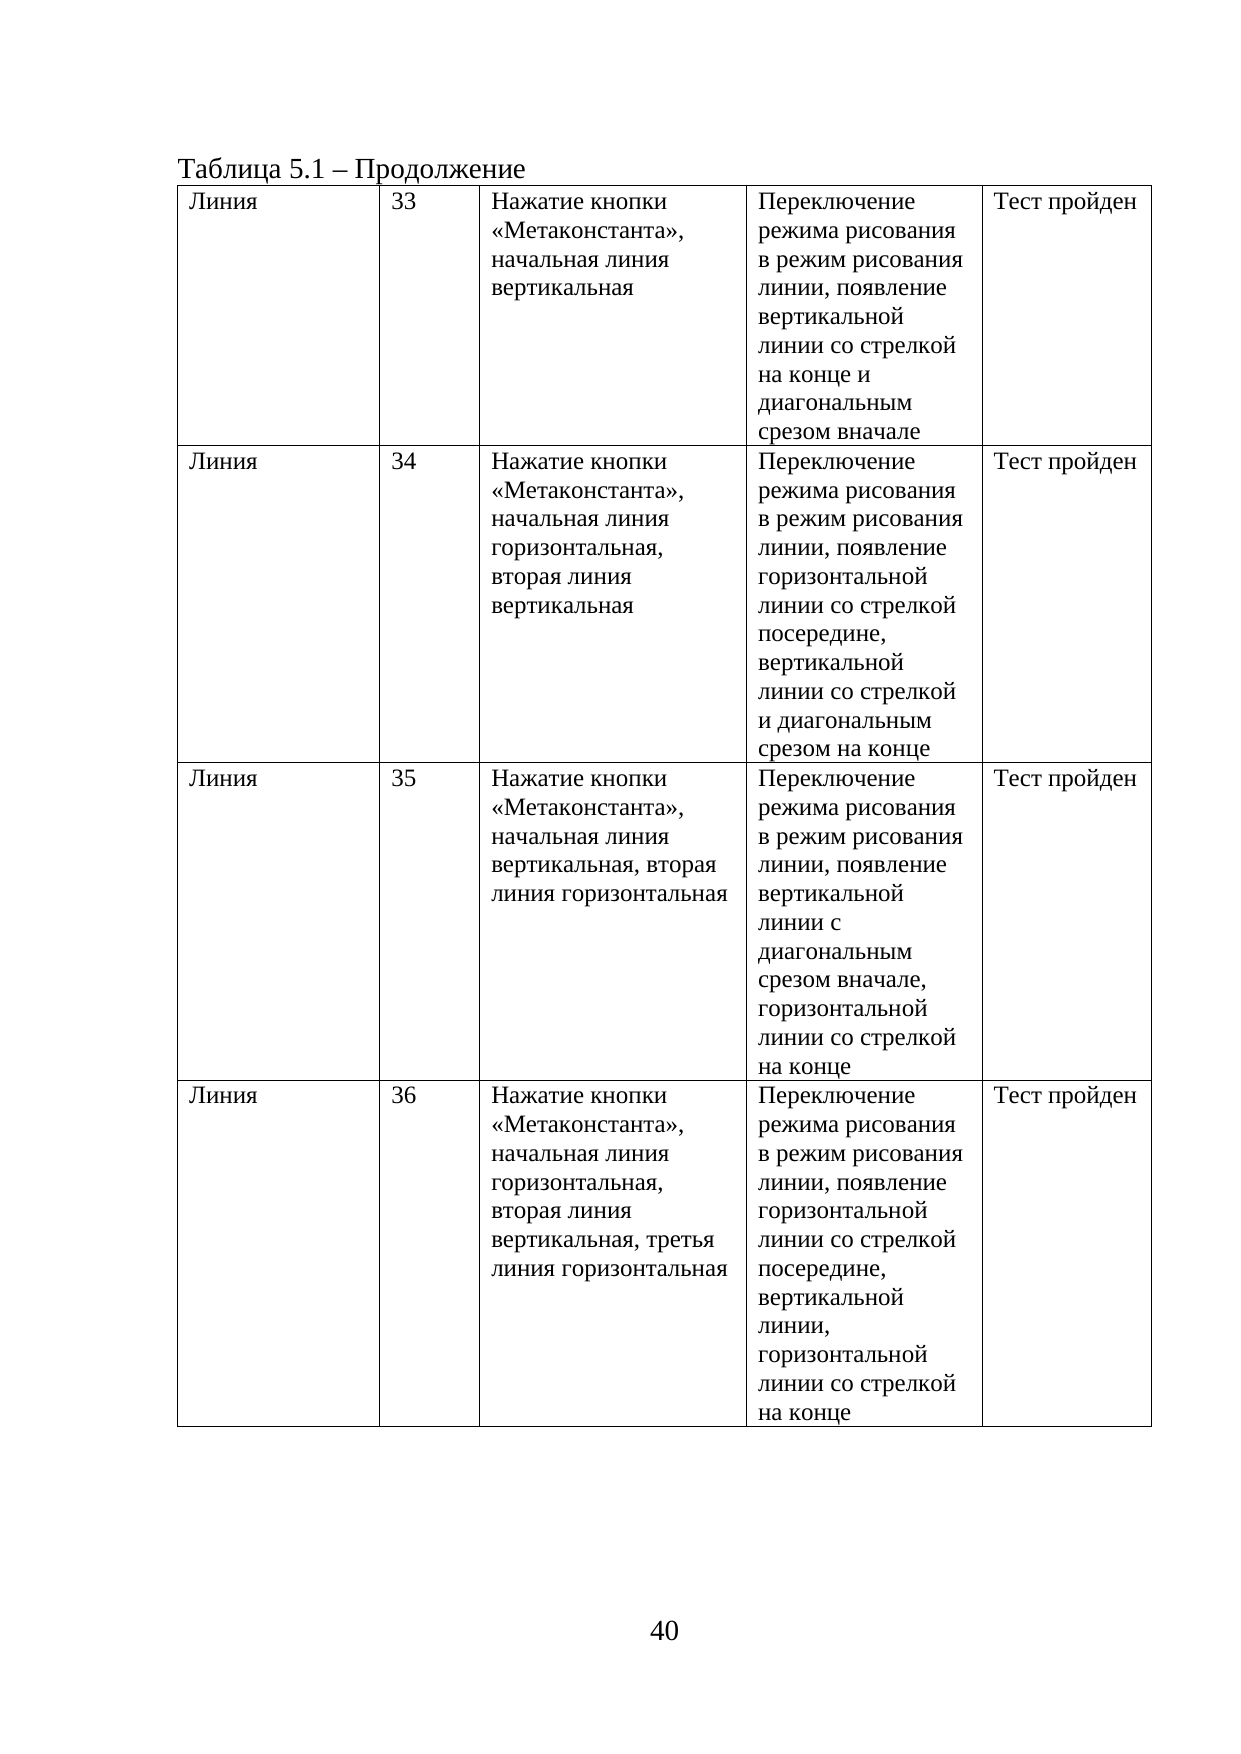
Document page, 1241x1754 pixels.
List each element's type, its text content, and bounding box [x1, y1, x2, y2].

table_cell 34 [380, 446, 479, 762]
table_cell Нажатие кнопки «Метаконстанта», начальная линия горизонтальная, вторая линия вертикальная, третья линия горизонтальная [480, 1081, 746, 1426]
table_header 33 [380, 186, 479, 445]
table_cell Переключение режима рисования в режим рисования линии, появление вертикальной линии с диагональным срезом вначале, горизонтальной линии со стрелкой на конце [747, 763, 982, 1079]
table_cell Нажатие кнопки «Метаконстанта», начальная линия горизонтальная, вторая линия вертикальная [480, 446, 746, 762]
text Таблица 5.1 – Продолжение [177, 152, 1152, 185]
table_cell Тест пройден [983, 1081, 1151, 1426]
table_cell 35 [380, 763, 479, 1079]
table_header Переключение режима рисования в режим рисования линии, появление вертикальной линии со стрелкой на конце и диагональным срезом вначале [747, 186, 982, 445]
table_cell Нажатие кнопки «Метаконстанта», начальная линия вертикальная, вторая линия горизонтальная [480, 763, 746, 1079]
table_header Тест пройден [983, 186, 1151, 445]
table_header Нажатие кнопки «Метаконстанта», начальная линия вертикальная [480, 186, 746, 445]
table_header Линия [178, 186, 379, 445]
table_cell Переключение режима рисования в режим рисования линии, появление горизонтальной линии со стрелкой посередине, вертикальной линии со стрелкой и диагональным срезом на конце [747, 446, 982, 762]
table_cell Тест пройден [983, 763, 1151, 1079]
table_cell 36 [380, 1081, 479, 1426]
table_cell Линия [178, 1081, 379, 1426]
table_cell Переключение режима рисования в режим рисования линии, появление горизонтальной линии со стрелкой посередине, вертикальной линии, горизонтальной линии со стрелкой на конце [747, 1081, 982, 1426]
table_cell Линия [178, 446, 379, 762]
table_cell Тест пройден [983, 446, 1151, 762]
table_cell Линия [178, 763, 379, 1079]
